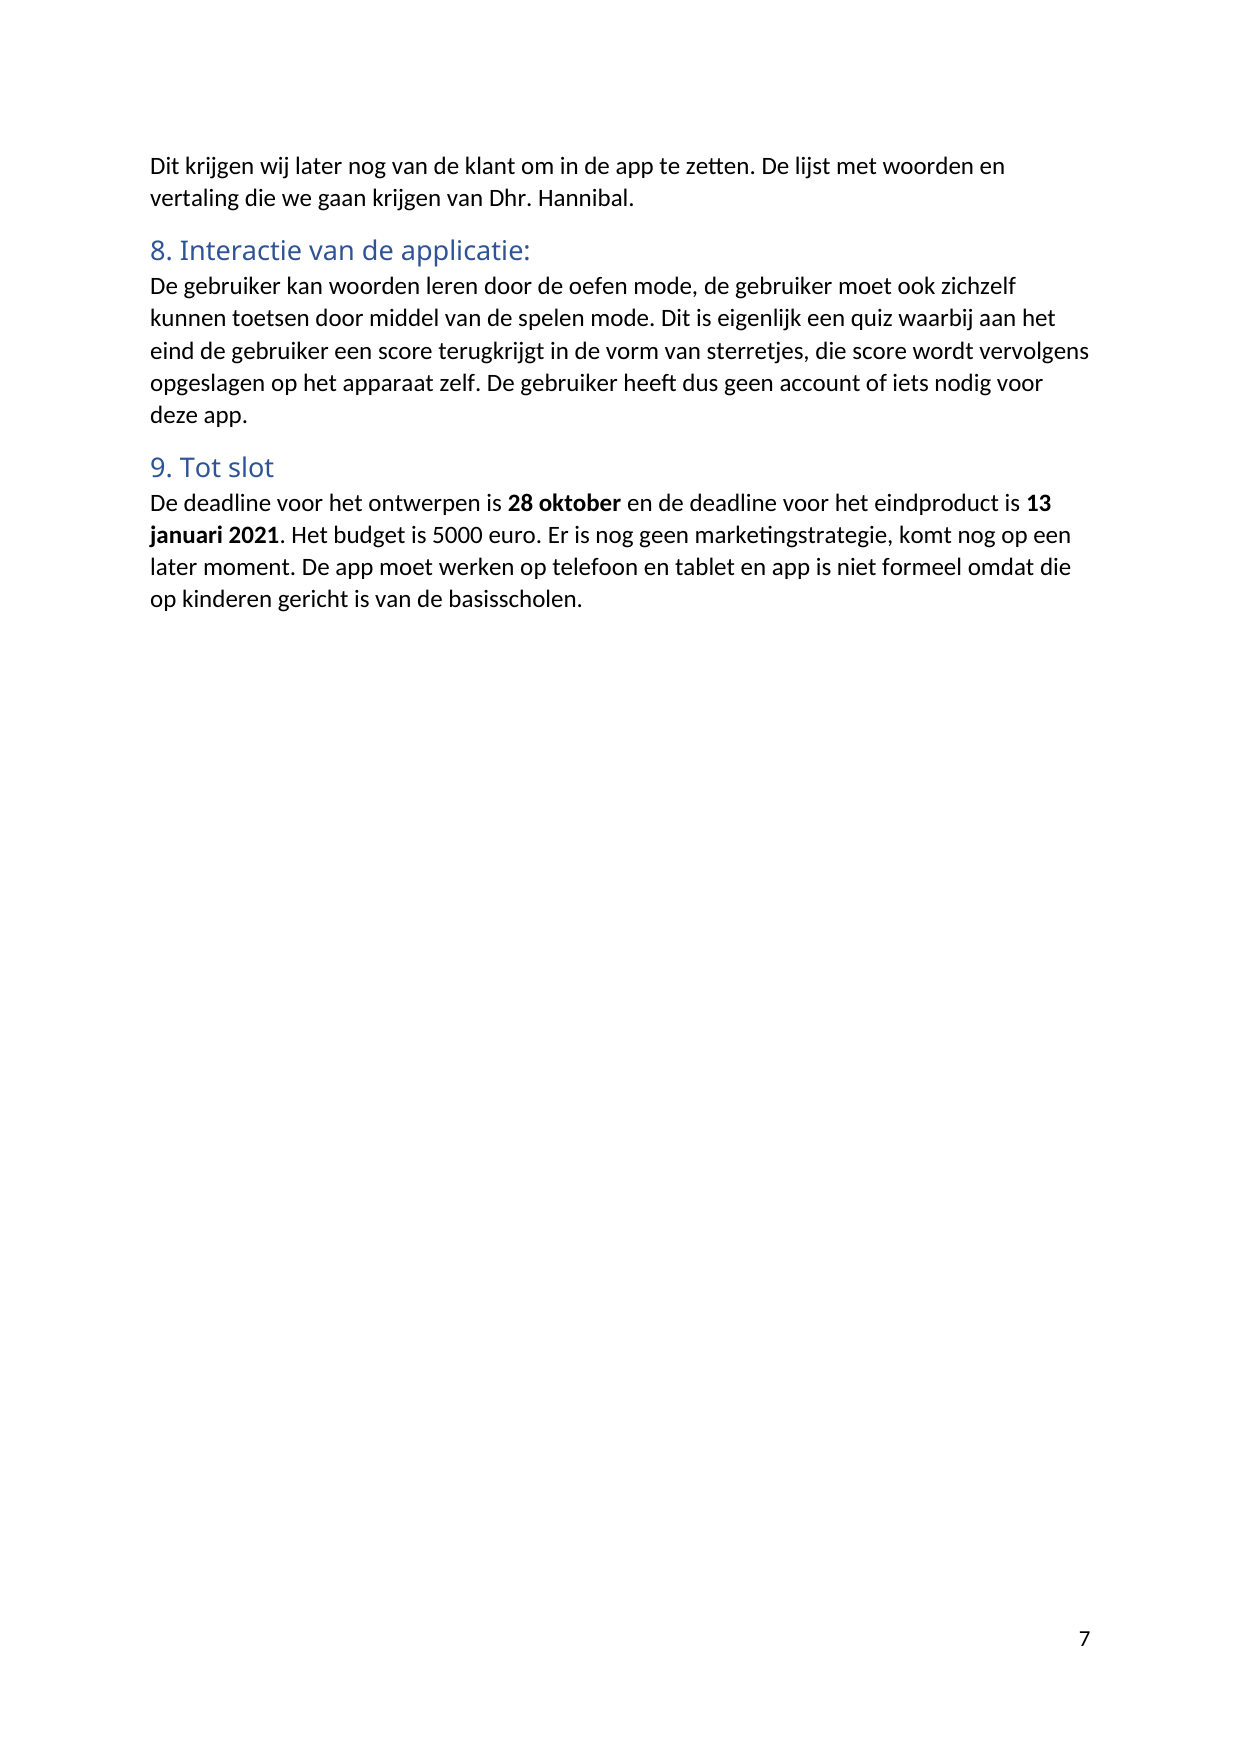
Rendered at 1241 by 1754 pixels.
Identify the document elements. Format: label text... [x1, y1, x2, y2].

subtitle 8. Interactie van de applicatie: [150, 231, 1090, 268]
text De gebruiker kan woorden leren door de oefen mode, de gebruiker moet ook zichzelf kunnen toetsen door middel van de spelen mode. Dit is eigenlijk een quiz waarbij aan het eind de gebruiker een score terugkrijgt in de vorm van sterretjes, die score wordt vervolgens opgeslagen op het apparaat zelf. De gebruiker heeft dus geen account of iets nodig voor deze app. [150, 270, 1090, 430]
text De deadline voor het ontwerpen is 28 oktober en de deadline voor het eindproduct is 13 januari 2021. Het budget is 5000 euro. Er is nog geen marketingstrategie, komt nog op een later moment. De app moet werken op telefoon en tablet en app is niet formeel omdat die op kinderen gericht is van de basisscholen. [150, 487, 1090, 614]
text Dit krijgen wij later nog van de klant om in de app te zetten. De lijst met woorden en vertaling die we gaan krijgen van Dhr. Hannibal. [150, 150, 1090, 213]
subtitle 9. Tot slot [150, 448, 1090, 485]
